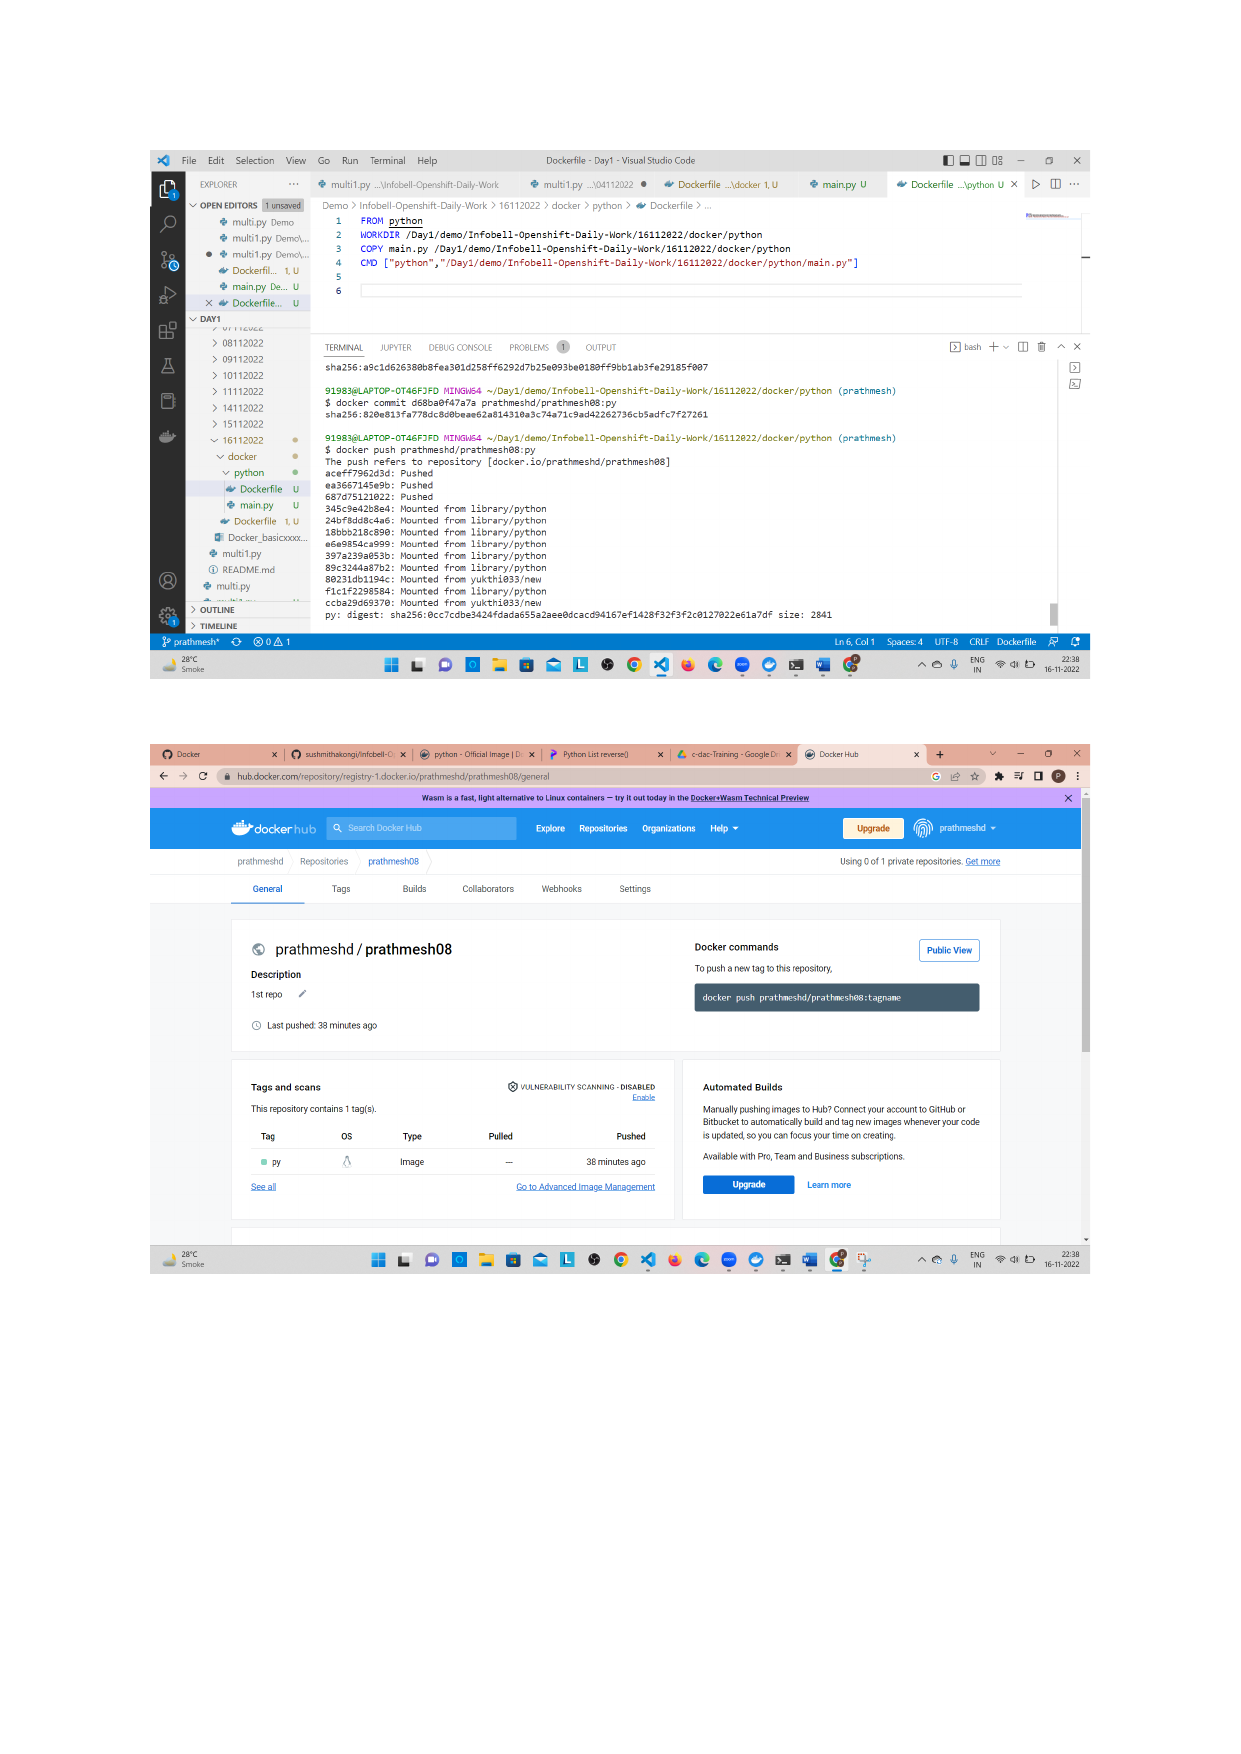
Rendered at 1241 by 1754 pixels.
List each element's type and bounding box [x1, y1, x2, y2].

picture [150, 744, 1091, 1274]
picture [150, 150, 1091, 679]
